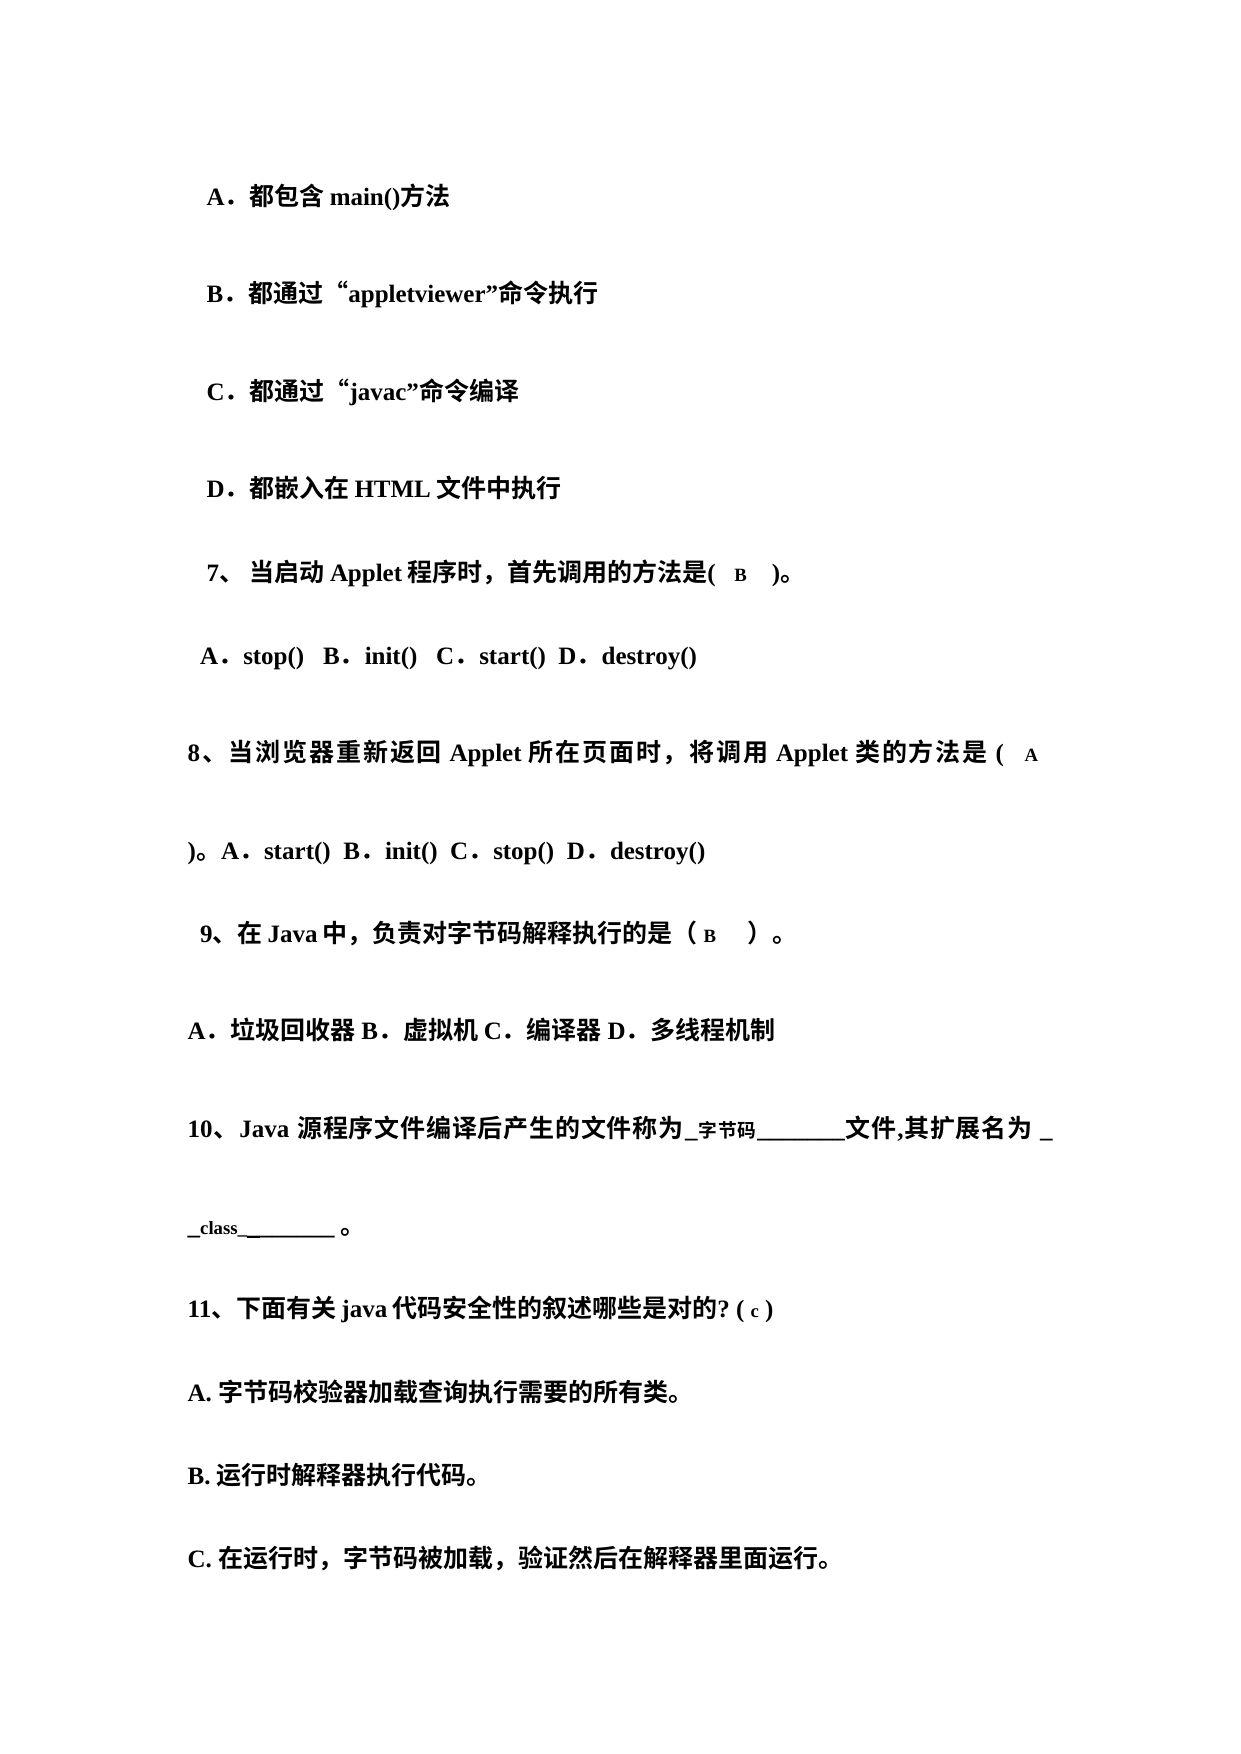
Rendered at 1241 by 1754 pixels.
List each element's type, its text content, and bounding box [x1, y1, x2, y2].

text 7、 当启动Applet程序时，首先调用的方法是( B )。 [206, 538, 1053, 603]
text A．stop() B．init() C．start() D．destroy() 8、当浏览器重新返回Applet所在页面时，将调用Applet类的方法是 ( A )。A．start() B．init() C．stop() D．destroy() [187, 621, 1053, 881]
text A. 字节码校验器加载查询执行需要的所有类。 [187, 1358, 1053, 1423]
text A．都包含main()方法 B．都通过“appletviewer”命令执行 C．都通过“javac”命令编译 D．都嵌入在HTML文件中执行 [206, 162, 1053, 519]
text 11、下面有关java代码安全性的叙述哪些是对的? ( c ) [187, 1274, 1053, 1339]
text B. 运行时解释器执行代码。 [187, 1441, 1053, 1506]
text C. 在运行时，字节码被加载，验证然后在解释器里面运行。 [187, 1524, 1053, 1589]
text 9、在Java中，负责对字节码解释执行的是（ B ）。 A．垃圾回收器 B．虚拟机 C．编译器 D．多线程机制 10、Java 源程序文件编译后产生的文件称为_字节码_______文件,其扩展名为 __class________ 。 [187, 899, 1053, 1256]
